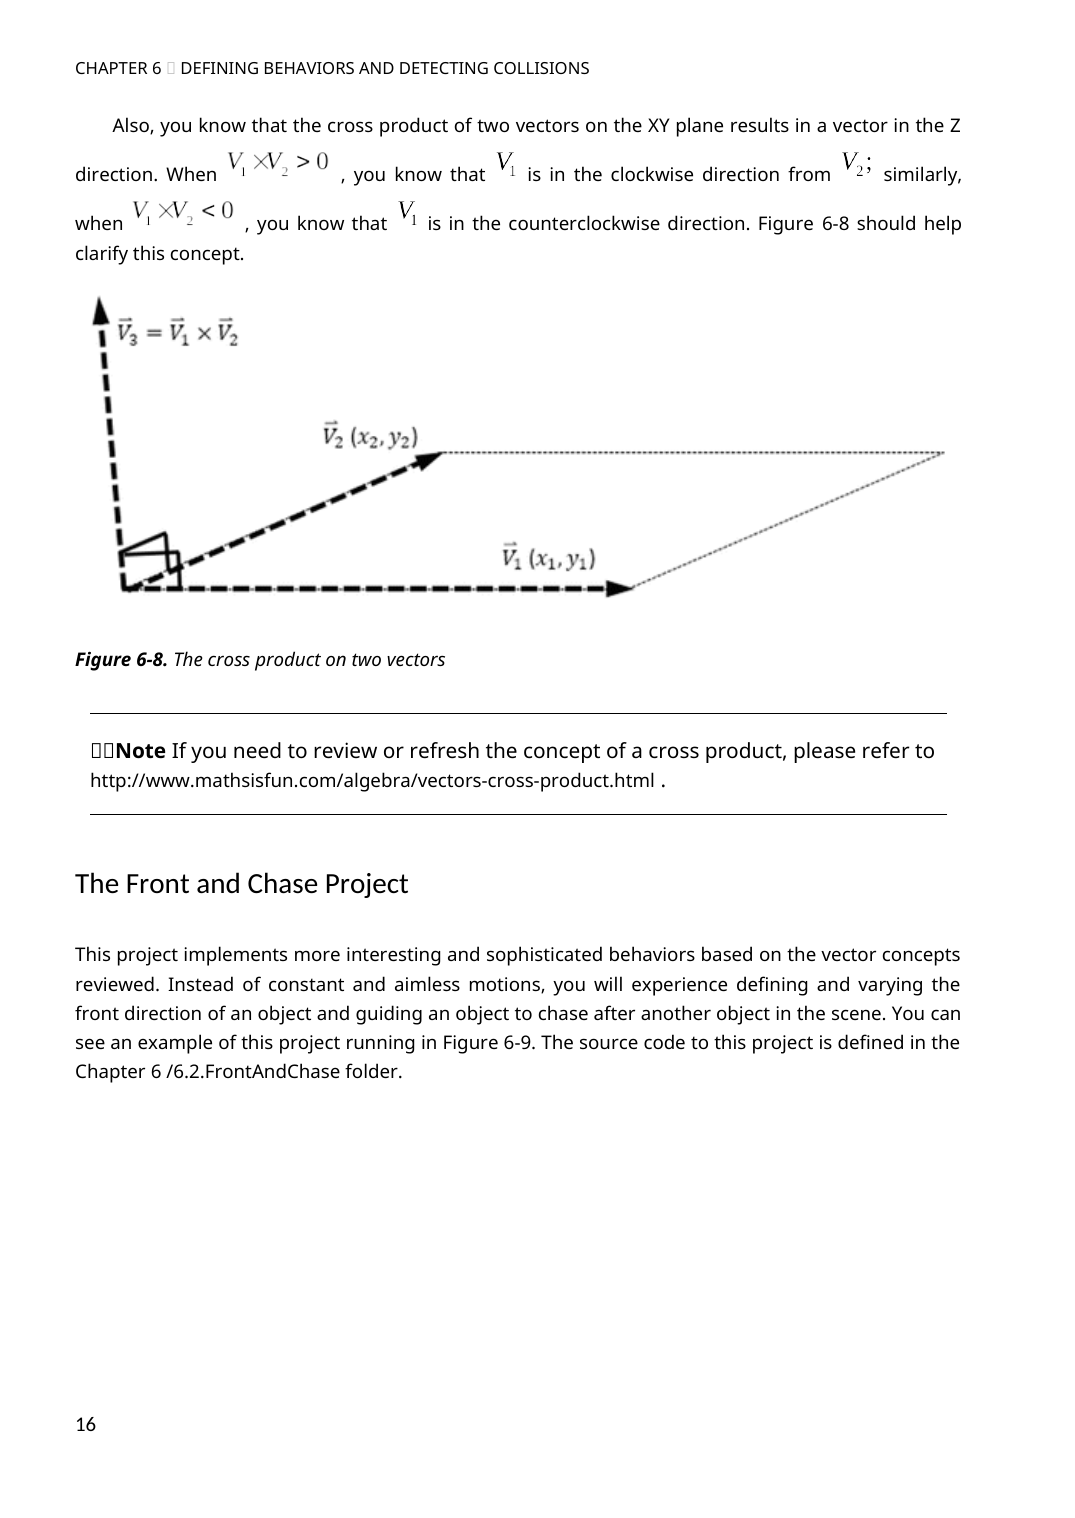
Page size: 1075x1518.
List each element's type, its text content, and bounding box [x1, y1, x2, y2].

text Note If you need to review or refresh the concept of a cross product, please refer to http://www.mathsisfun.com/algebra/vectors-cross-product.html . [90, 714, 947, 814]
text Also, you know that the cross product of two vectors on the XY plane results in a vector in the Z direction. When , you know that is in the clockwise direction from similarly, when , you know that is in the counterclockwise direction. Figure 6-8 should help clarify this concept. [75, 112, 962, 265]
text Figure 6-8. The cross product on two vectors [75, 647, 962, 672]
picture [90, 294, 948, 602]
text This project implements more interesting and sophisticated behaviors based on the vector concepts reviewed. Instead of constant and aimless motions, you will experience defining and varying the front direction of an object and guiding an object to chase after another object in the scene. You can see an example of this project running in Figure 6-9. The source code to this project is defined in the Chapter 6 /6.2.FrontAndChase folder. [75, 942, 962, 1084]
subtitle The Front and Chase Project [75, 865, 962, 901]
